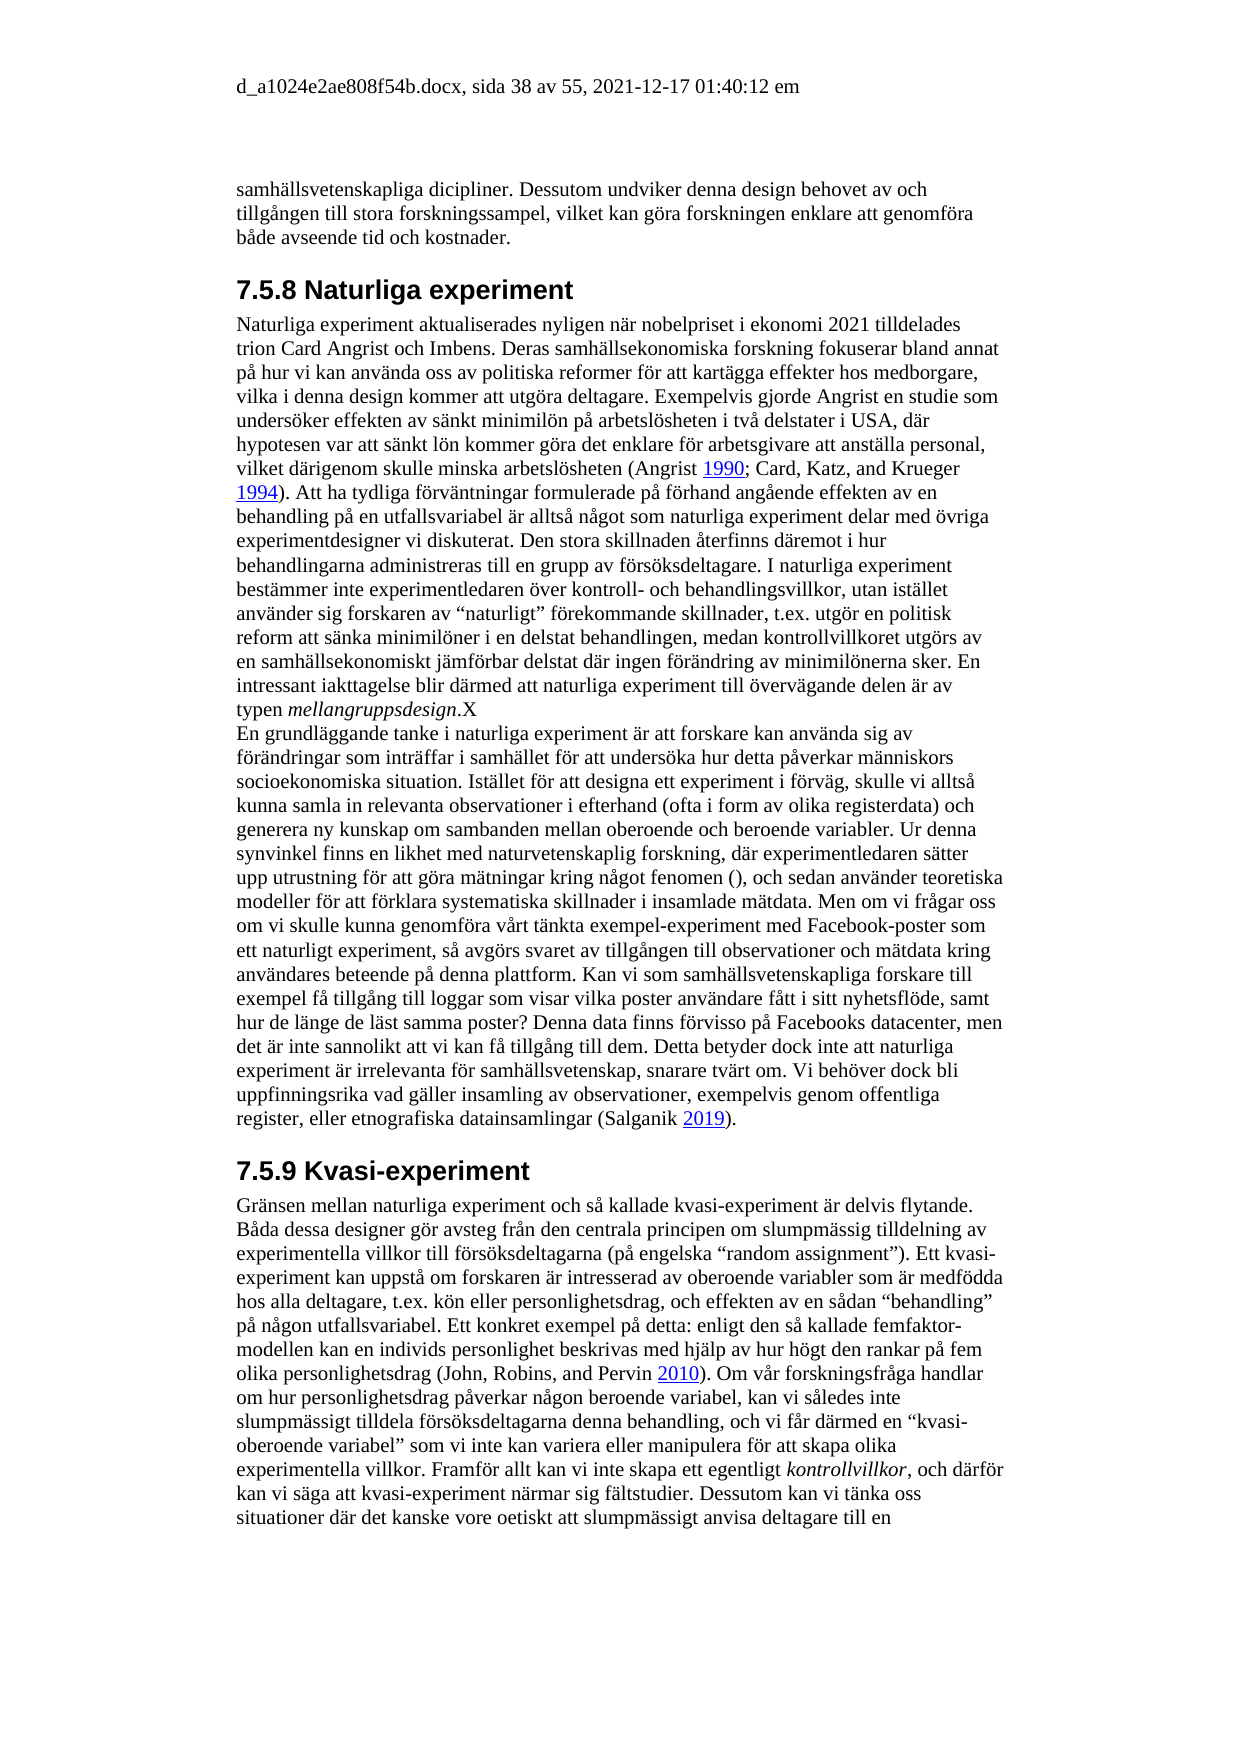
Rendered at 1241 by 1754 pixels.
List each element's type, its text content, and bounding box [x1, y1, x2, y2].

subtitle 7.5.9 Kvasi-experiment [236, 1155, 1004, 1186]
text En grundläggande tanke i naturliga experiment är att forskare kan använda sig av förändringar som inträffar i samhället för att undersöka hur detta påverkar människors socioekonomiska situation. Istället för att designa ett experiment i förväg, skulle vi alltså kunna samla in relevanta observationer i efterhand (ofta i form av olika registerdata) och generera ny kunskap om sambanden mellan oberoende och beroende variabler. Ur denna synvinkel finns en likhet med naturvetenskaplig forskning, där experimentledaren sätter upp utrustning för att göra mätningar kring något fenomen (), och sedan använder teoretiska modeller för att förklara systematiska skillnader i insamlade mätdata. Men om vi frågar oss om vi skulle kunna genomföra vårt tänkta exempel-experiment med Facebook-poster som ett naturligt experiment, så avgörs svaret av tillgången till observationer och mätdata kring användares beteende på denna plattform. Kan vi som samhällsvetenskapliga forskare till exempel få tillgång till loggar som visar vilka poster användare fått i sitt nyhetsflöde, samt hur de länge de läst samma poster? Denna data finns förvisso på Facebooks datacenter, men det är inte sannolikt att vi kan få tillgång till dem. Detta betyder dock inte att naturliga experiment är irrelevanta för samhällsvetenskap, snarare tvärt om. Vi behöver dock bli uppfinningsrika vad gäller insamling av observationer, exempelvis genom offentliga register, eller etnografiska datainsamlingar (Salganik 2019). [236, 721, 1004, 1130]
subtitle 7.5.8 Naturliga experiment [236, 274, 1004, 306]
